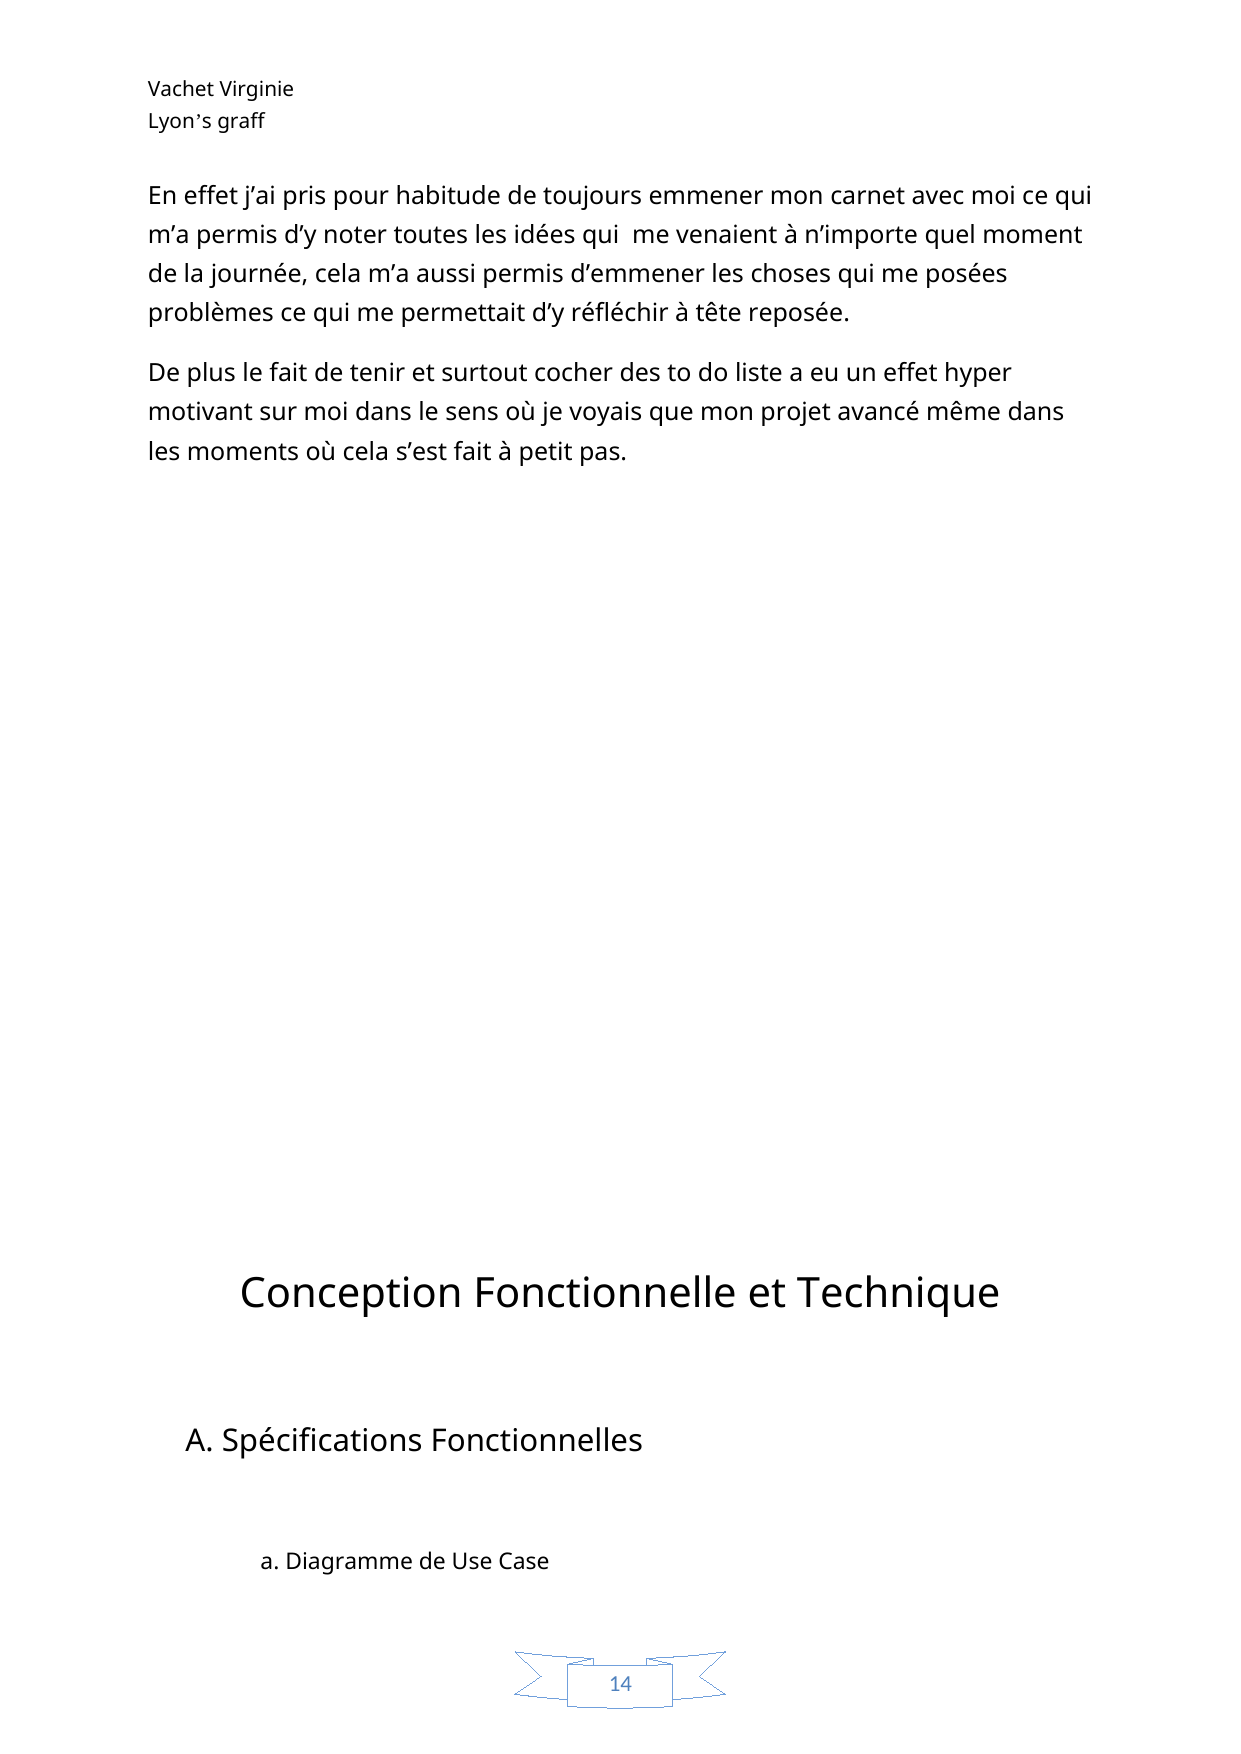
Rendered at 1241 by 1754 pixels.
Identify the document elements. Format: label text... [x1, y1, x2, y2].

text De plus le fait de tenir et surtout cocher des to do liste a eu un effet hyper motivant sur moi dans le sens où je voyais que mon projet avancé même dans les moments où cela s’est fait à petit pas. [148, 355, 1093, 467]
text A. Spécifications Fonctionnelles [185, 1418, 1093, 1461]
text En effet j’ai pris pour habitude de toujours emmener mon carnet avec moi ce qui m’a permis d’y noter toutes les idées qui me venaient à n’importe quel moment de la journée, cela m’a aussi permis d’emmener les choses qui me posées problèmes ce qui me permettait d’y réfléchir à tête reposée. [148, 177, 1093, 329]
text a. Diagramme de Use Case [260, 1545, 1093, 1576]
text Conception Fonctionnelle et Technique [148, 1262, 1093, 1319]
